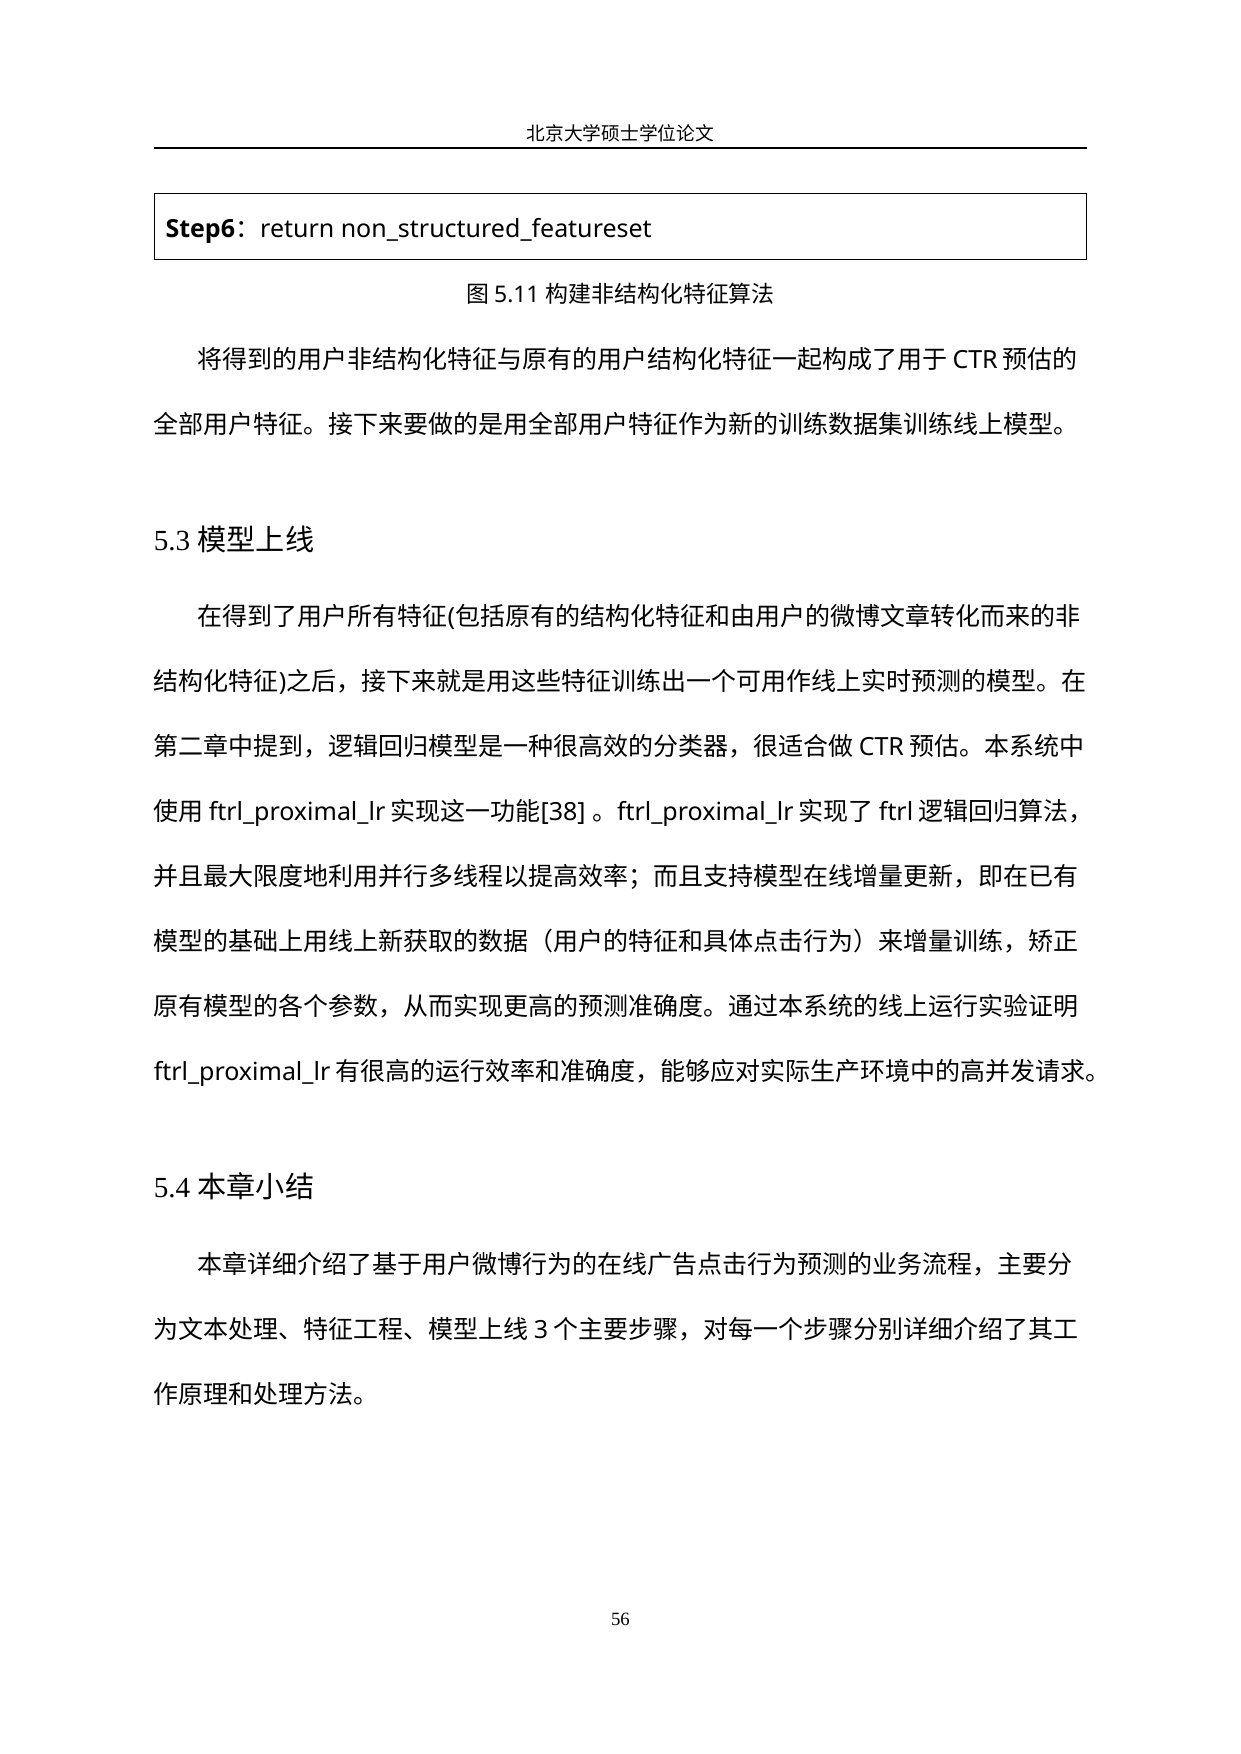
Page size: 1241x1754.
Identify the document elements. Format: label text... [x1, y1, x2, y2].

subtitle 5.3 模型上线 [153, 505, 1087, 570]
text 本章详细介绍了基于用户微博行为的在线广告点击行为预测的业务流程，主要分为文本处理、特征工程、模型上线3个主要步骤，对每一个步骤分别详细介绍了其工作原理和处理方法。 [153, 1230, 1087, 1425]
subtitle 5.4 本章小结 [153, 1152, 1087, 1217]
text 在得到了用户所有特征(包括原有的结构化特征和由用户的微博文章转化而来的非结构化特征)之后，接下来就是用这些特征训练出一个可用作线上实时预测的模型。在第二章中提到，逻辑回归模型是一种很高效的分类器，很适合做CTR预估。本系统中使用ftrl_proximal_lr实现这一功能[38]。ftrl_proximal_lr实现了ftrl逻辑回归算法，并且最大限度地利用并行多线程以提高效率；而且支持模型在线增量更新，即在已有模型的基础上用线上新获取的数据（用户的特征和具体点击行为）来增量训练，矫正原有模型的各个参数，从而实现更高的预测准确度。通过本系统的线上运行实验证明ftrl_proximal_lr有很高的运行效率和准确度，能够应对实际生产环境中的高并发请求。 [153, 582, 1087, 1102]
text 图 5.11 构建非结构化特征算法 [153, 260, 1087, 325]
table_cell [155, 194, 1086, 259]
text 将得到的用户非结构化特征与原有的用户结构化特征一起构成了用于CTR预估的全部用户特征。接下来要做的是用全部用户特征作为新的训练数据集训练线上模型。 [153, 325, 1087, 455]
